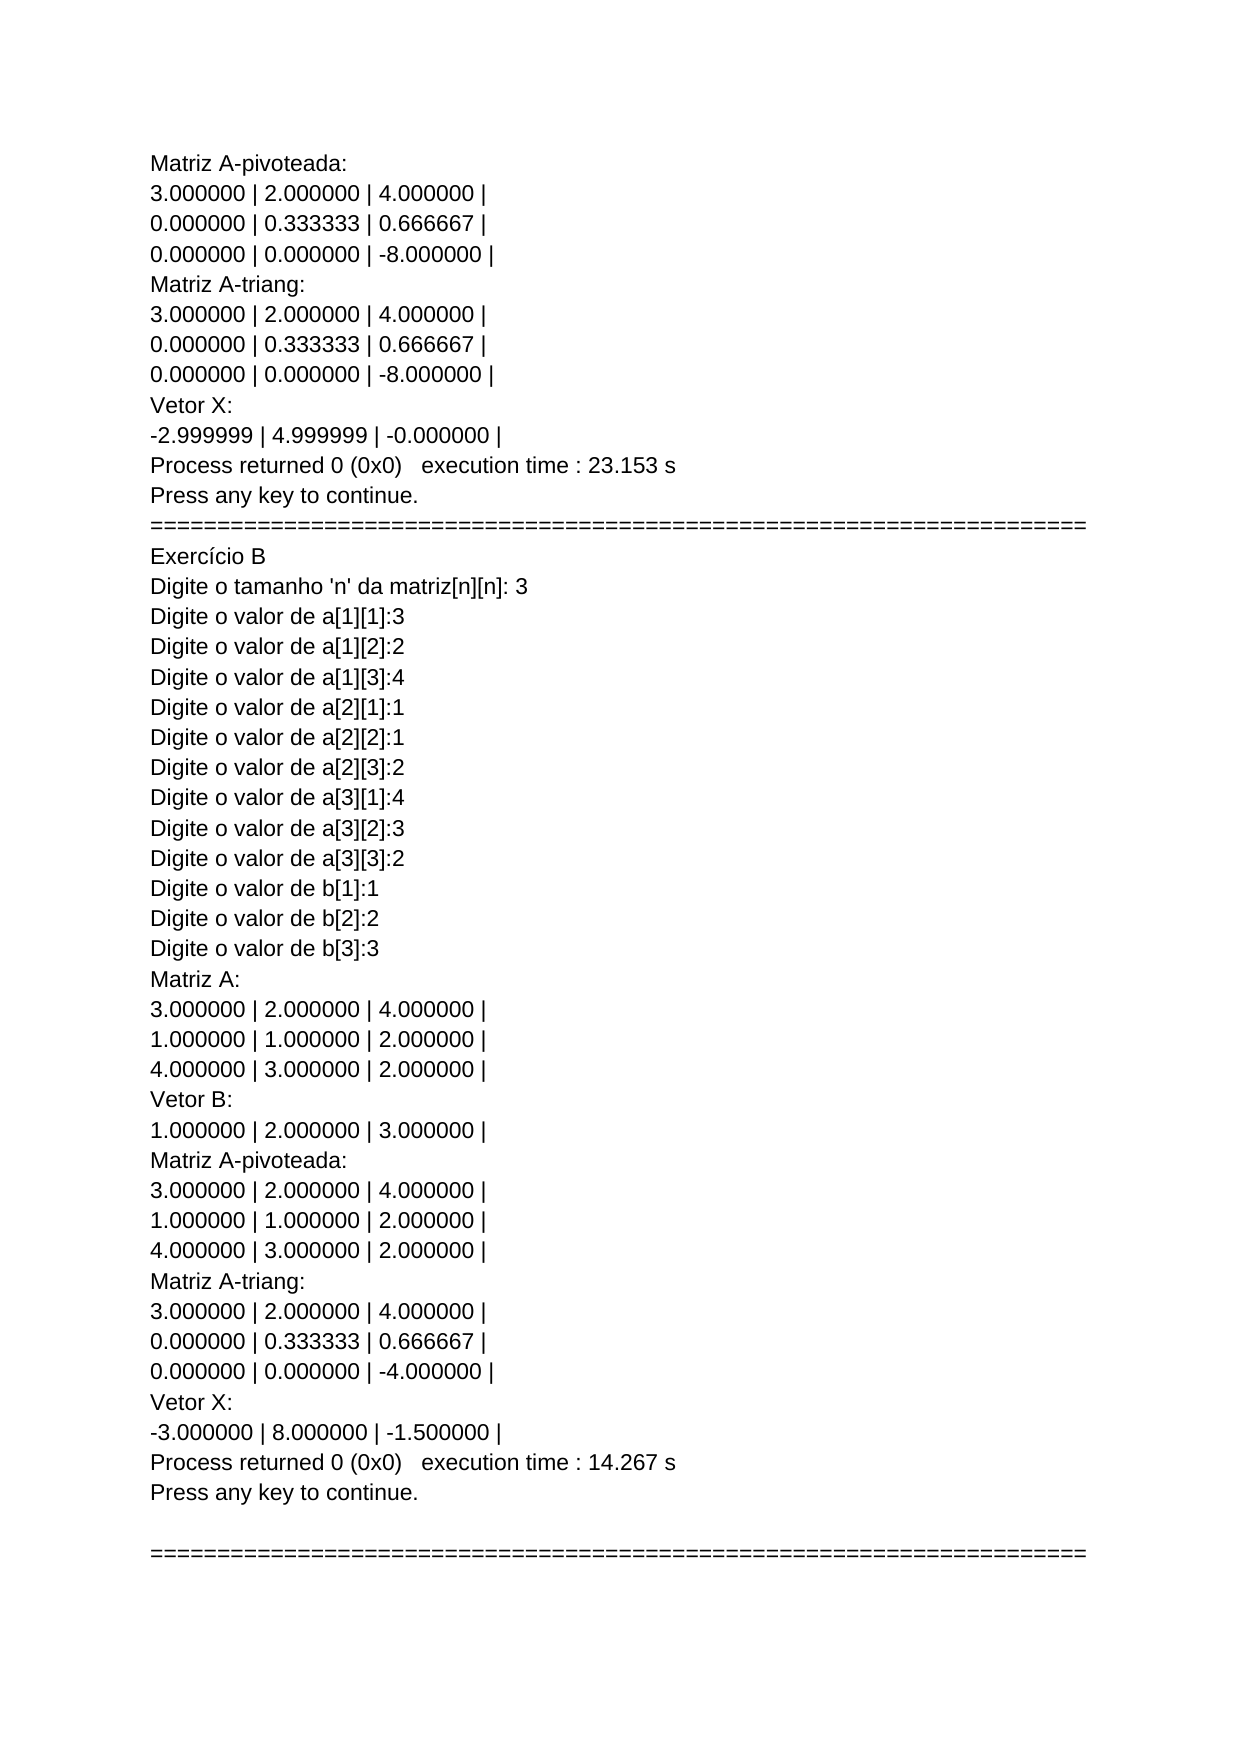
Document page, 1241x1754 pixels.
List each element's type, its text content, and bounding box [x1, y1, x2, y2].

text Digite o valor de a[3][1]:4 [150, 784, 1090, 811]
text 0.000000 | 0.333333 | 0.666667 | [150, 331, 1090, 358]
text 4.000000 | 3.000000 | 2.000000 | [150, 1056, 1090, 1083]
text 0.000000 | 0.000000 | -4.000000 | [150, 1358, 1090, 1385]
text Digite o valor de a[3][2]:3 [150, 814, 1090, 841]
text 1.000000 | 2.000000 | 3.000000 | [150, 1117, 1090, 1143]
text -3.000000 | 8.000000 | -1.500000 | [150, 1419, 1090, 1445]
text 3.000000 | 2.000000 | 4.000000 | [150, 996, 1090, 1022]
text 3.000000 | 2.000000 | 4.000000 | [150, 1177, 1090, 1203]
text Vetor X: [150, 392, 1090, 418]
text Digite o valor de a[2][2]:1 [150, 724, 1090, 750]
text Exercício B [150, 543, 1090, 569]
text Matriz A: [150, 966, 1090, 992]
text Digite o valor de a[1][3]:4 [150, 663, 1090, 690]
text Digite o tamanho 'n' da matriz[n][n]: 3 [150, 573, 1090, 599]
text Press any key to continue. [150, 1479, 1090, 1506]
text Digite o valor de a[2][3]:2 [150, 754, 1090, 781]
text Vetor X: [150, 1388, 1090, 1415]
text Matriz A-triang: [150, 271, 1090, 297]
text Matriz A-triang: [150, 1268, 1090, 1294]
text 0.000000 | 0.333333 | 0.666667 | [150, 1328, 1090, 1354]
text 3.000000 | 2.000000 | 4.000000 | [150, 301, 1090, 327]
text Process returned 0 (0x0) execution time : 23.153 s [150, 452, 1090, 478]
text Digite o valor de a[3][3]:2 [150, 845, 1090, 871]
text -2.999999 | 4.999999 | -0.000000 | [150, 422, 1090, 448]
text 0.000000 | 0.000000 | -8.000000 | [150, 241, 1090, 267]
text Matriz A-pivoteada: [150, 150, 1090, 176]
text 4.000000 | 3.000000 | 2.000000 | [150, 1237, 1090, 1264]
text 0.000000 | 0.000000 | -8.000000 | [150, 361, 1090, 388]
text Digite o valor de a[1][2]:2 [150, 633, 1090, 660]
text 1.000000 | 1.000000 | 2.000000 | [150, 1207, 1090, 1234]
text Digite o valor de b[3]:3 [150, 935, 1090, 962]
text Digite o valor de b[2]:2 [150, 905, 1090, 932]
text Digite o valor de b[1]:1 [150, 875, 1090, 901]
text Process returned 0 (0x0) execution time : 14.267 s [150, 1449, 1090, 1475]
text Digite o valor de a[2][1]:1 [150, 694, 1090, 720]
text Matriz A-pivoteada: [150, 1147, 1090, 1173]
text 0.000000 | 0.333333 | 0.666667 | [150, 210, 1090, 237]
text Vetor B: [150, 1086, 1090, 1113]
text Press any key to continue. [150, 482, 1090, 509]
text 3.000000 | 2.000000 | 4.000000 | [150, 180, 1090, 207]
text ====================================================================== [150, 512, 1090, 539]
text 3.000000 | 2.000000 | 4.000000 | [150, 1298, 1090, 1324]
text ====================================================================== [150, 1539, 1090, 1566]
text 1.000000 | 1.000000 | 2.000000 | [150, 1026, 1090, 1052]
text Digite o valor de a[1][1]:3 [150, 603, 1090, 629]
